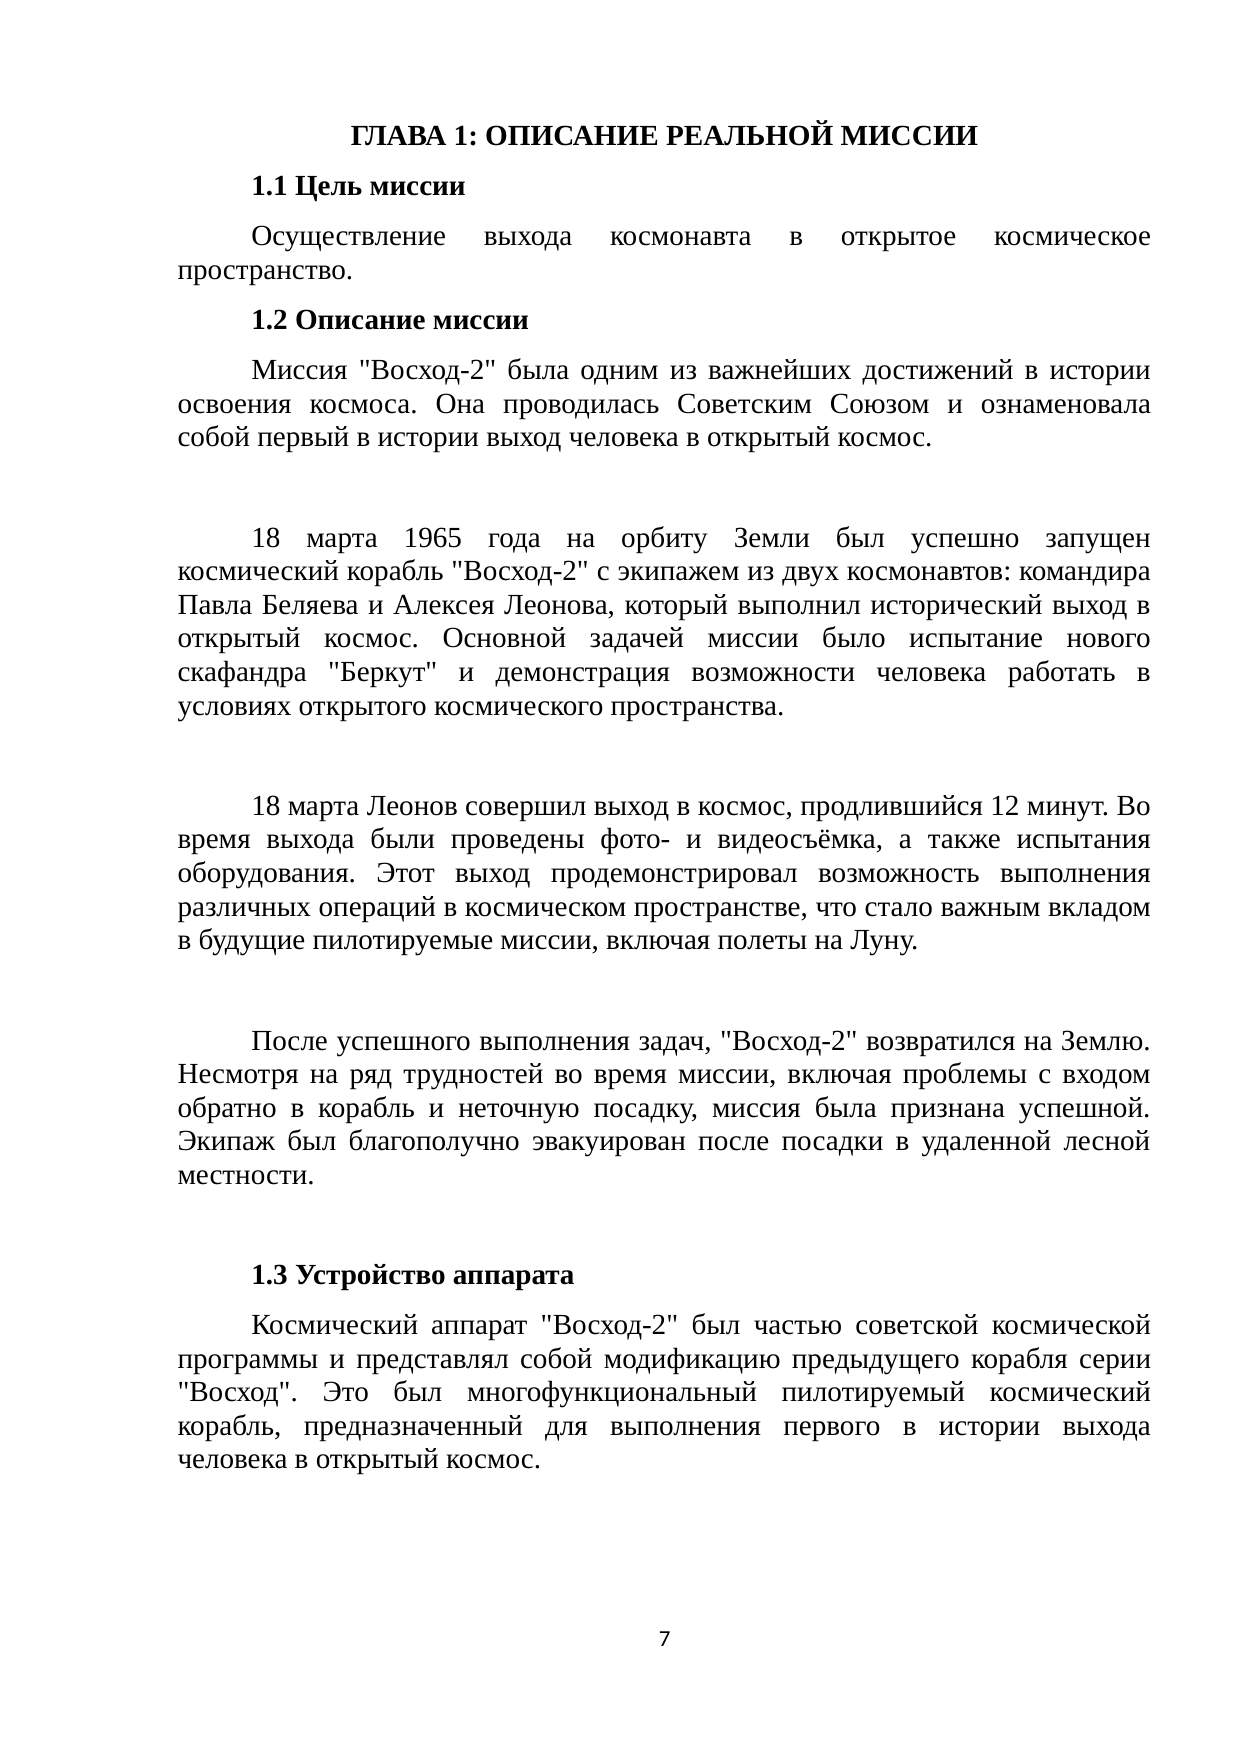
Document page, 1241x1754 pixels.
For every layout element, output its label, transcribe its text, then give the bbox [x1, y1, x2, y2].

text После успешного выполнения задач, "Восход-2" возвратился на Землю. Несмотря на ряд трудностей во время миссии, включая проблемы с входом обратно в корабль и неточную посадку, миссия была признана успешной. Экипаж был благополучно эвакуирован после посадки в удаленной лесной местности. [177, 1023, 1152, 1190]
text ГЛАВА 1: ОПИСАНИЕ РЕАЛЬНОЙ МИССИИ [177, 118, 1152, 152]
text Осуществление выхода космонавта в открытое космическое пространство. [177, 218, 1152, 286]
text 18 марта 1965 года на орбиту Земли был успешно запущен космический корабль "Восход-2" с экипажем из двух космонавтов: командира Павла Беляева и Алексея Леонова, который выполнил исторический выход в открытый космос. Основной задачей миссии было испытание нового скафандра "Беркут" и демонстрация возможности человека работать в условиях открытого космического пространства. [177, 520, 1152, 721]
text 18 марта Леонов совершил выход в космос, продлившийся 12 минут. Во время выхода были проведены фото- и видеосъёмка, а также испытания оборудования. Этот выход продемонстрировал возможность выполнения различных операций в космическом пространстве, что стало важным вкладом в будущие пилотируемые миссии, включая полеты на Луну. [177, 788, 1152, 956]
text 1.2 Описание миссии [177, 302, 1152, 336]
text 1.1 Цель миссии [177, 168, 1152, 202]
text Космический аппарат "Восход-2" был частью советской космической программы и представлял собой модификацию предыдущего корабля серии "Восход". Это был многофункциональный пилотируемый космический корабль, предназначенный для выполнения первого в истории выхода человека в открытый космос. [177, 1307, 1152, 1475]
text 1.3 Устройство аппарата [177, 1257, 1152, 1291]
text Миссия "Восход-2" была одним из важнейших достижений в истории освоения космоса. Она проводилась Советским Союзом и ознаменовала собой первый в истории выход человека в открытый космос. [177, 352, 1152, 453]
